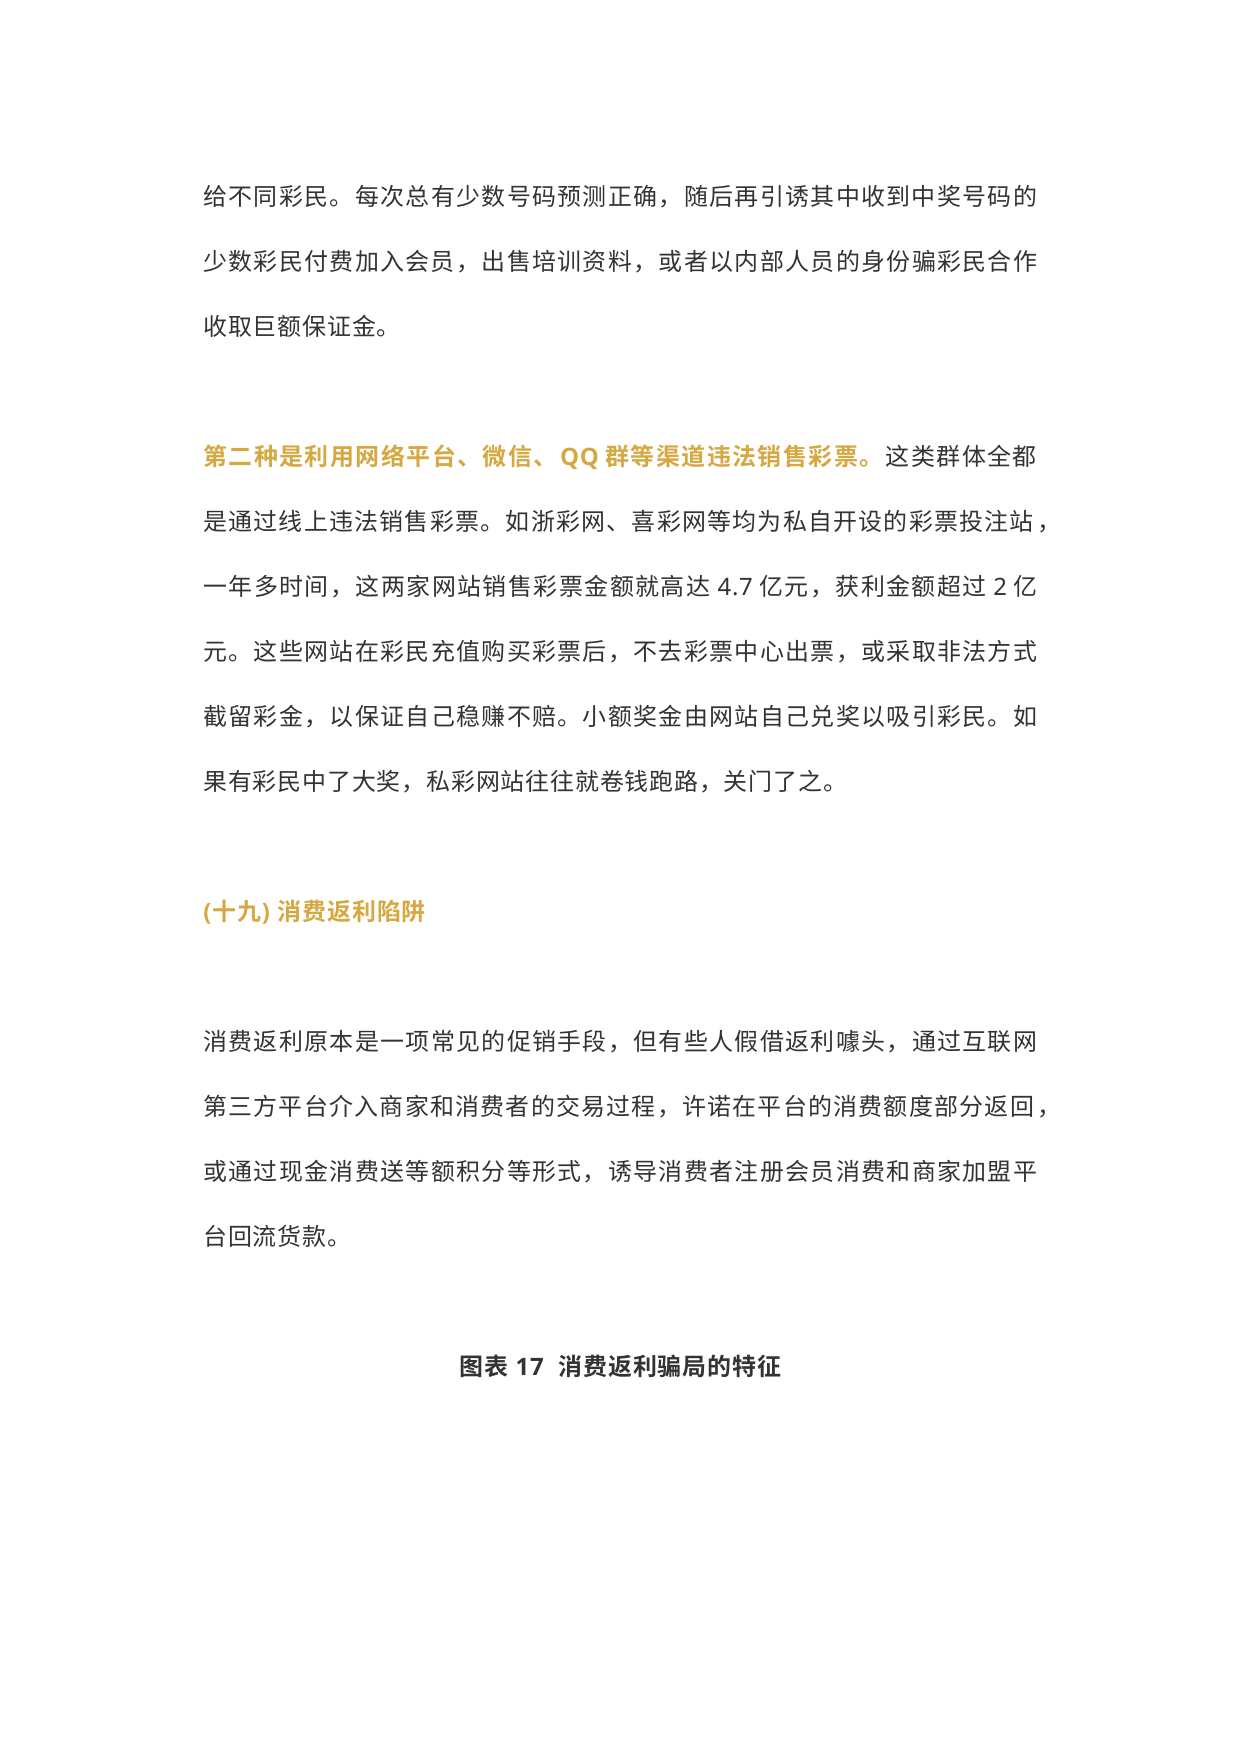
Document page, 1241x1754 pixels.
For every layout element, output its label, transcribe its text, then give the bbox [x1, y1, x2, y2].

text 图表 17 消费返利骗局的特征 [203, 1332, 1037, 1397]
text 第二种是利用网络平台、微信、QQ群等渠道违法销售彩票。这类群体全都是通过线上违法销售彩票。如浙彩网、喜彩网等均为私自开设的彩票投注站，一年多时间，这两家网站销售彩票金额就高达4.7亿元，获利金额超过2亿元。这些网站在彩民充值购买彩票后，不去彩票中心出票，或采取非法方式截留彩金，以保证自己稳赚不赔。小额奖金由网站自己兑奖以吸引彩民。如果有彩民中了大奖，私彩网站往往就卷钱跑路，关门了之。 [203, 422, 1037, 812]
subtitle (十九) 消费返利陷阱 [203, 877, 1037, 942]
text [203, 162, 1037, 357]
text 消费返利原本是一项常见的促销手段，但有些人假借返利噱头，通过互联网第三方平台介入商家和消费者的交易过程，许诺在平台的消费额度部分返回，或通过现金消费送等额积分等形式，诱导消费者注册会员消费和商家加盟平台回流货款。 [203, 1007, 1037, 1267]
